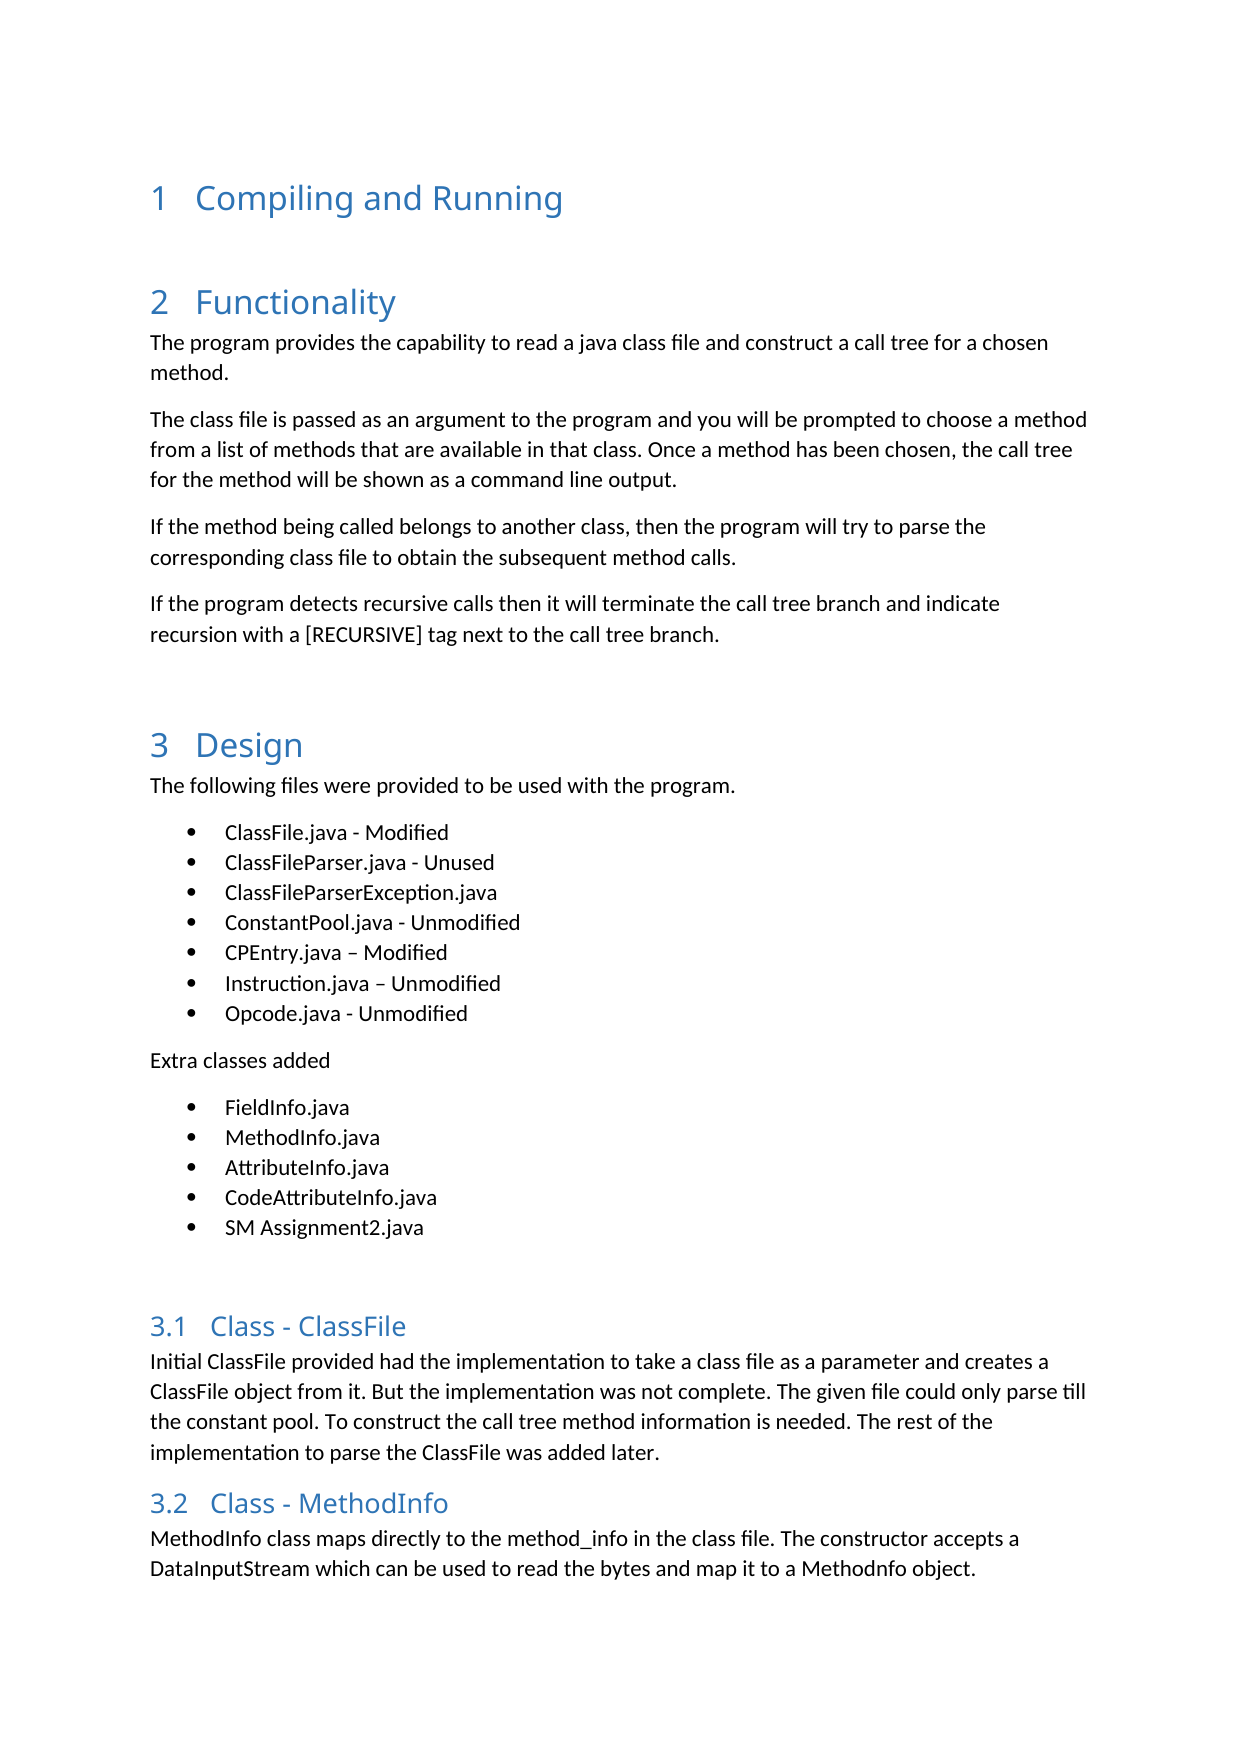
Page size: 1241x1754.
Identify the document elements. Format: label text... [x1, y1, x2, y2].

text If the method being called belongs to another class, then the program will try to parse the corresponding class file to obtain the subsequent method calls. [150, 512, 1090, 571]
list SM Assignment2.java [187, 1213, 1090, 1242]
text The following files were provided to be used with the program. [150, 771, 1090, 799]
subtitle Design [150, 722, 1090, 767]
text The class file is passed as an argument to the program and you will be prompted to choose a method from a list of methods that are available in that class. Once a method has been chosen, the call tree for the method will be shown as a command line output. [150, 405, 1090, 494]
text MethodInfo class maps directly to the method_info in the class file. The constructor accepts a DataInputStream which can be used to read the bytes and map it to a Methodnfo object. [150, 1524, 1090, 1583]
text If the program detects recursive calls then it will terminate the call tree branch and indicate recursion with a [RECURSIVE] tag next to the call tree branch. [150, 589, 1090, 648]
list ClassFile.java - Modified [187, 818, 1090, 846]
subtitle Class - ClassFile [150, 1307, 1090, 1344]
text Extra classes added [150, 1046, 1090, 1074]
list AttributeInfo.java [187, 1153, 1090, 1181]
text Initial ClassFile provided had the implementation to take a class file as a parameter and creates a ClassFile object from it. But the implementation was not complete. The given file could only parse till the constant pool. To construct the call tree method information is needed. The rest of the implementation to parse the ClassFile was added later. [150, 1347, 1090, 1466]
list CPEntry.java – Modified [187, 938, 1090, 967]
list MethodInfo.java [187, 1123, 1090, 1151]
list ConstantPool.java - Unmodified [187, 908, 1090, 936]
list Instruction.java – Unmodified [187, 969, 1090, 997]
list ClassFileParser.java - Unused [187, 848, 1090, 876]
list Opcode.java - Unmodified [187, 999, 1090, 1027]
list ClassFileParserException.java [187, 878, 1090, 906]
list FieldInfo.java [187, 1093, 1090, 1121]
text The program provides the capability to read a java class file and construct a call tree for a chosen method. [150, 328, 1090, 386]
subtitle Functionality [150, 279, 1090, 324]
subtitle Compiling and Running [150, 175, 1090, 220]
list CodeAttributeInfo.java [187, 1183, 1090, 1211]
subtitle Class - MethodInfo [150, 1484, 1090, 1521]
